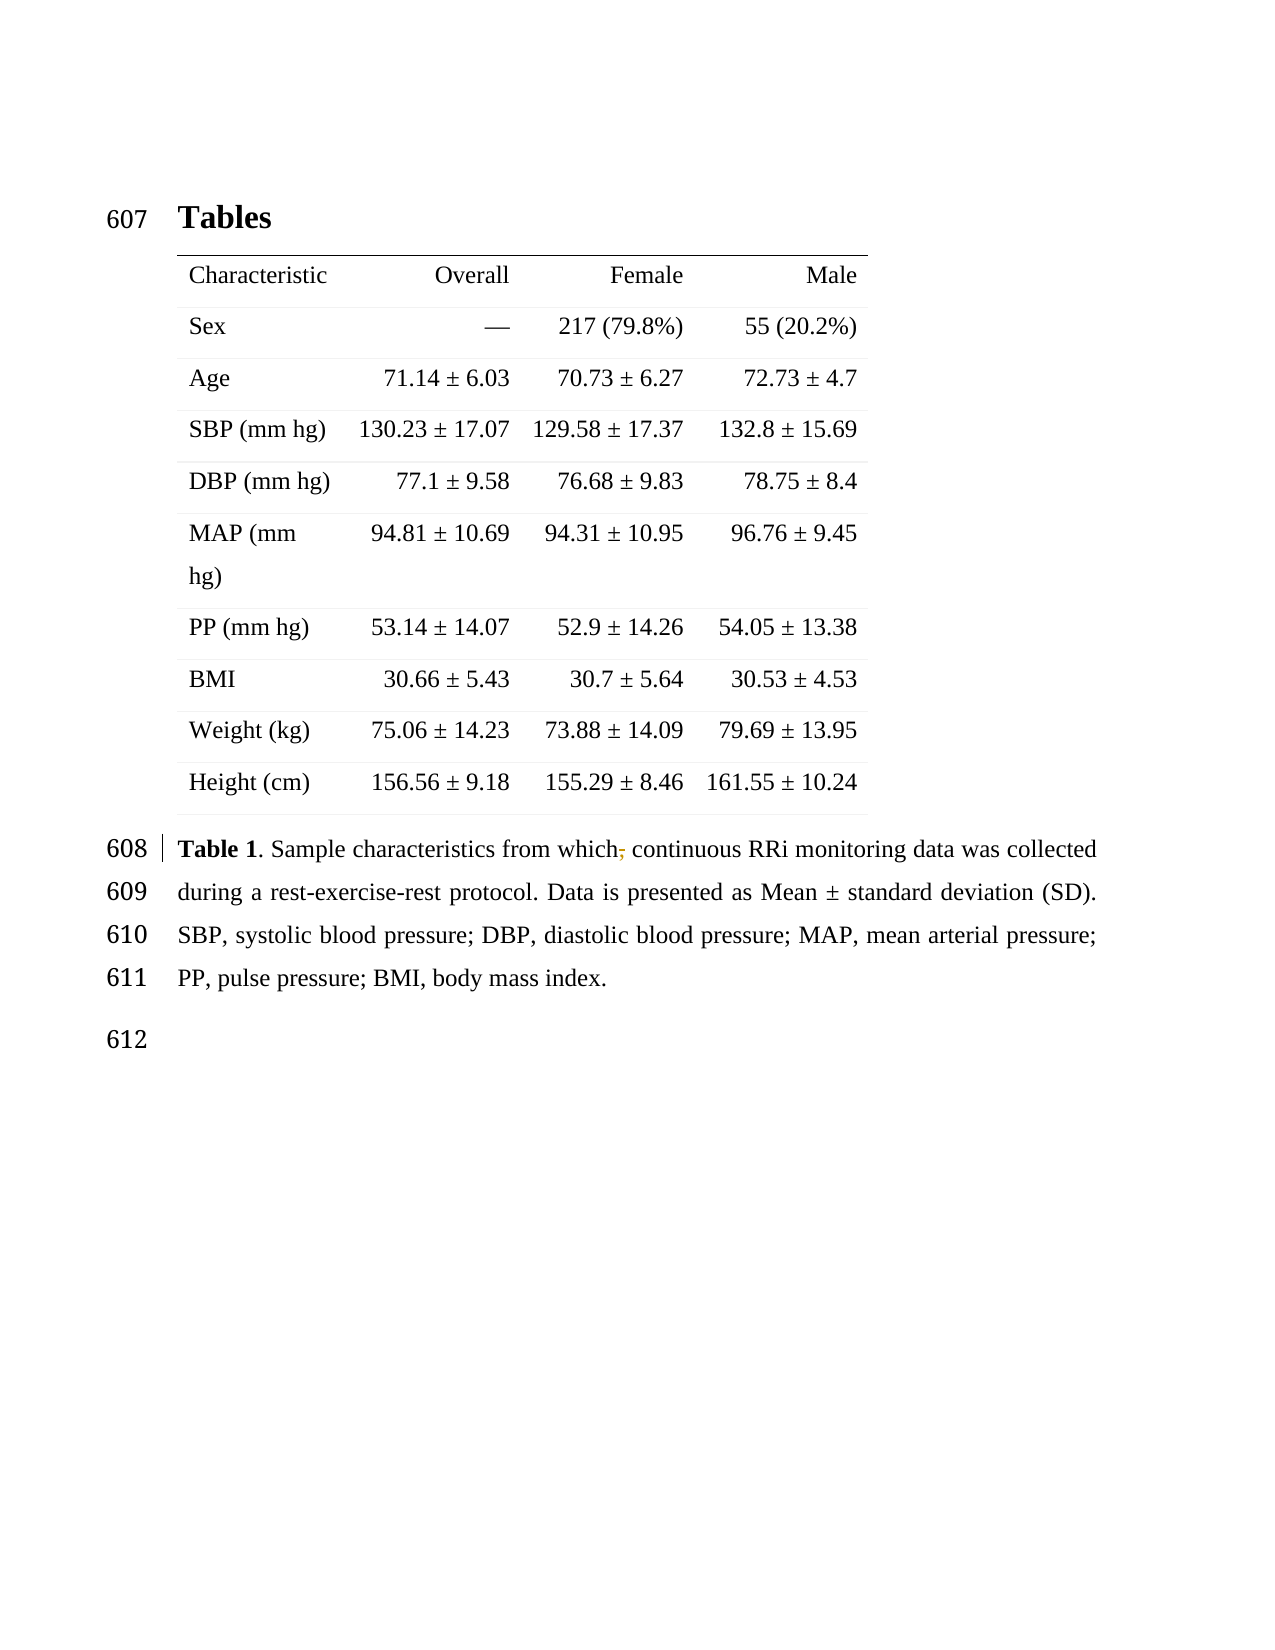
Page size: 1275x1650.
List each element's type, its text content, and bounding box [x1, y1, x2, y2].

table_cell 96.76 ± 9.45 [695, 514, 868, 608]
table_cell PP (mm hg) [177, 609, 347, 659]
table_cell 94.81 ± 10.69 [347, 514, 521, 608]
table_cell 129.58 ± 17.37 [521, 411, 694, 461]
table_cell Sex [177, 308, 347, 358]
table_cell DBP (mm hg) [177, 463, 347, 513]
text Table 1. Sample characteristics from which continuous RRi monitoring data was collected during a rest-exercise-rest protocol. Data is presented as Mean ± standard deviation (SD). SBP, systolic blood pressure; DBP, diastolic blood pressure; MAP, mean arterial pressure; PP, pulse pressure; BMI, body mass index. [177, 834, 1098, 992]
table_cell SBP (mm hg) [177, 411, 347, 461]
table_cell 30.66 ± 5.43 [347, 660, 521, 711]
table_cell 70.73 ± 6.27 [521, 359, 694, 410]
table_header Male [695, 256, 868, 307]
table_cell 76.68 ± 9.83 [521, 463, 694, 513]
table_cell Weight (kg) [177, 712, 347, 762]
table_header Female [521, 256, 694, 307]
table_cell 78.75 ± 8.4 [695, 463, 868, 513]
table_cell 79.69 ± 13.95 [695, 712, 868, 762]
table_cell 156.56 ± 9.18 [347, 763, 521, 814]
table_cell 161.55 ± 10.24 [695, 763, 868, 814]
table_cell 94.31 ± 10.95 [521, 514, 694, 608]
table_header Characteristic [177, 256, 347, 307]
table_cell BMI [177, 660, 347, 711]
table_cell 30.53 ± 4.53 [695, 660, 868, 711]
table_cell 55 (20.2%) [695, 308, 868, 358]
table_cell Height (cm) [177, 763, 347, 814]
table_cell 72.73 ± 4.7 [695, 359, 868, 410]
table_cell 53.14 ± 14.07 [347, 609, 521, 659]
table_cell 54.05 ± 13.38 [695, 609, 868, 659]
table_cell 73.88 ± 14.09 [521, 712, 694, 762]
table_cell 71.14 ± 6.03 [347, 359, 521, 410]
table_cell 130.23 ± 17.07 [347, 411, 521, 461]
subtitle Tables [177, 198, 1098, 236]
table_cell 75.06 ± 14.23 [347, 712, 521, 762]
table_cell 132.8 ± 15.69 [695, 411, 868, 461]
table_header Overall [347, 256, 521, 307]
table_cell 30.7 ± 5.64 [521, 660, 694, 711]
table_cell 52.9 ± 14.26 [521, 609, 694, 659]
table_cell Age [177, 359, 347, 410]
table_cell 77.1 ± 9.58 [347, 463, 521, 513]
table_cell MAP (mm hg) [177, 514, 347, 608]
table_cell — [347, 308, 521, 358]
table_cell 155.29 ± 8.46 [521, 763, 694, 814]
table_cell 217 (79.8%) [521, 308, 694, 358]
